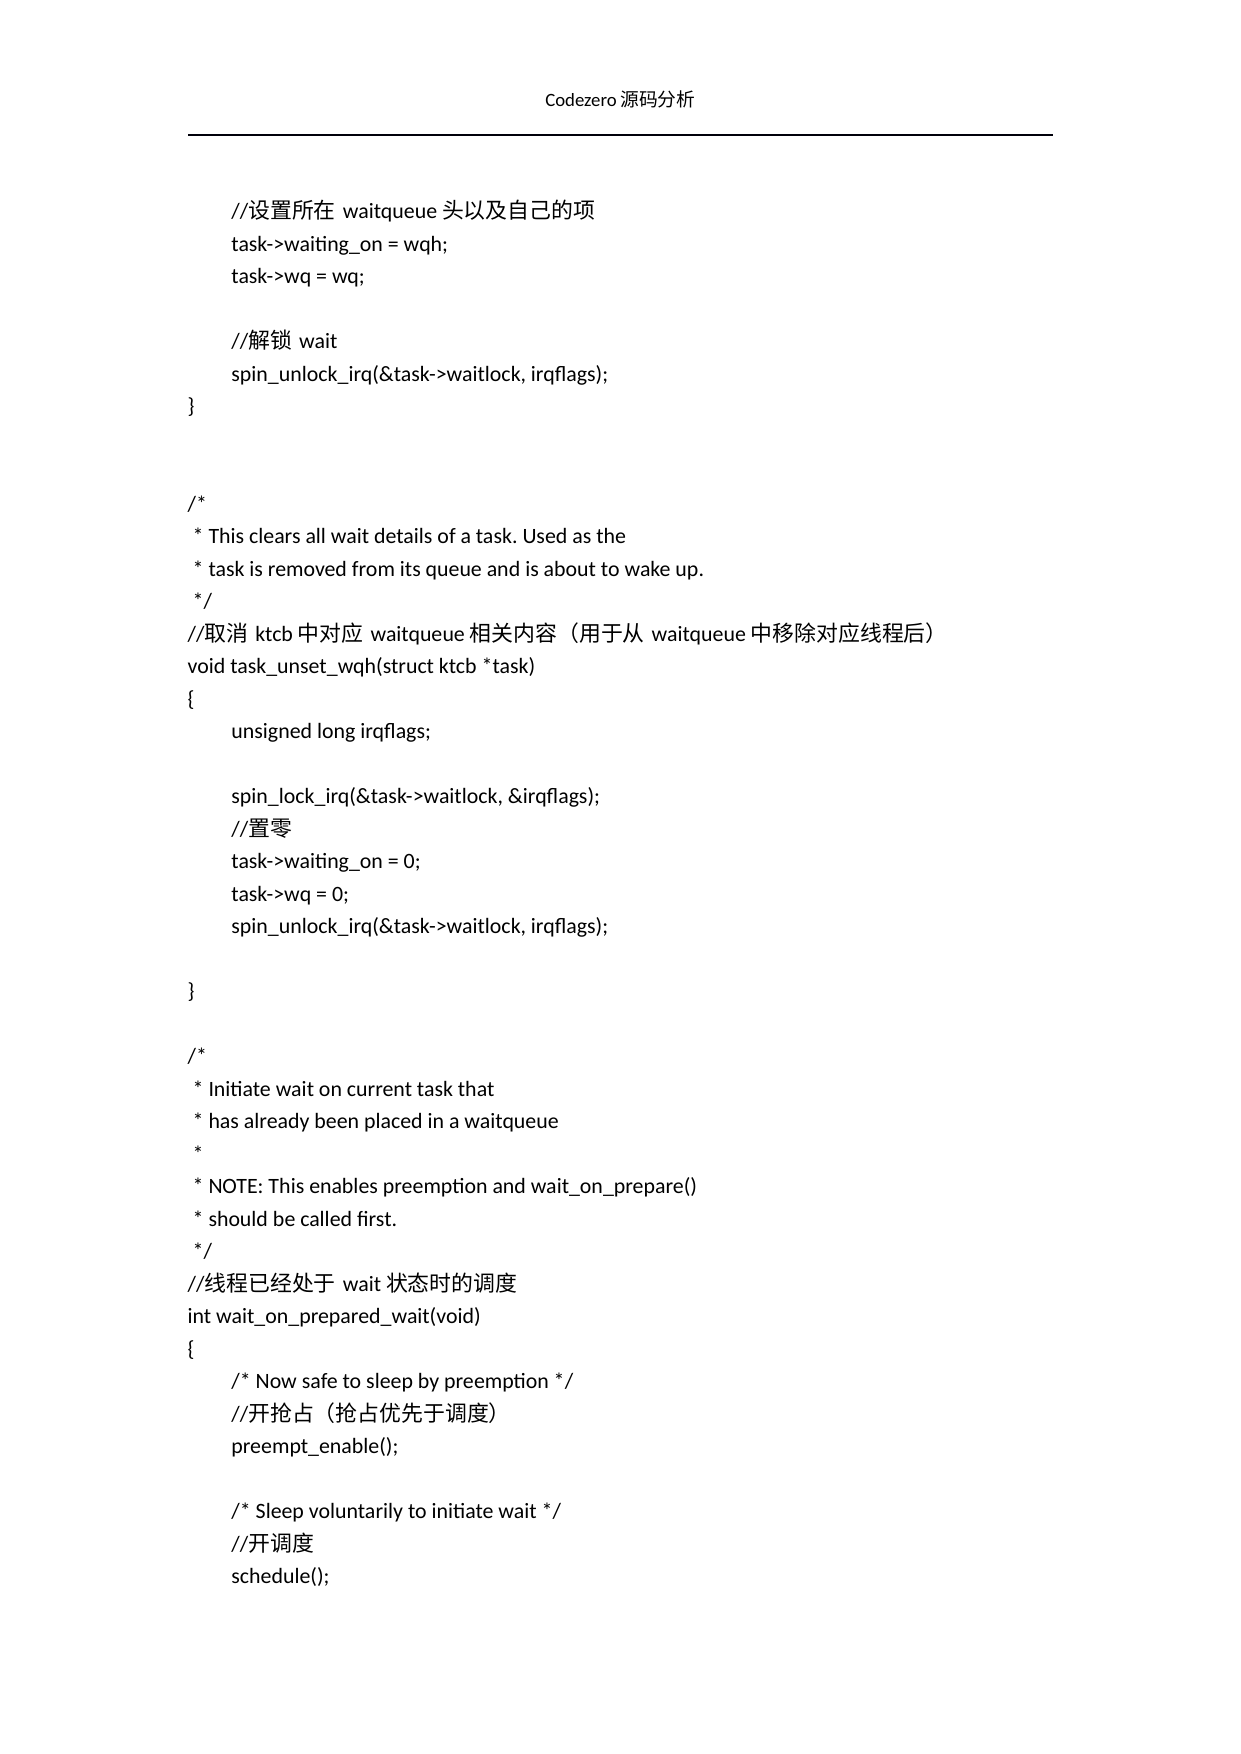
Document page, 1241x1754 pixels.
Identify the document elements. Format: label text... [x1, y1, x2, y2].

text //解锁 wait [187, 324, 1053, 357]
text /* [187, 487, 1053, 519]
text { [187, 682, 1053, 714]
text * NOTE: This enables preemption and wait_on_prepare() [187, 1169, 1053, 1202]
text /* [187, 1039, 1053, 1072]
text task->waiting_on = 0; [187, 844, 1053, 877]
text preempt_enable(); [187, 1429, 1053, 1462]
text void task_unset_wqh(struct ktcb *task) [187, 649, 1053, 682]
text task->wq = wq; [187, 259, 1053, 292]
text * Initiate wait on current task that [187, 1072, 1053, 1104]
text /* Now safe to sleep by preemption */ [187, 1364, 1053, 1397]
text * task is removed from its queue and is about to wake up. [187, 552, 1053, 584]
text int wait_on_prepared_wait(void) [187, 1299, 1053, 1332]
text //设置所在 waitqueue 头以及自己的项 [187, 194, 1053, 227]
text schedule(); [187, 1559, 1053, 1592]
text } [187, 389, 1053, 422]
text //线程已经处于 wait 状态时的调度 [187, 1267, 1053, 1299]
text * This clears all wait details of a task. Used as the [187, 519, 1053, 552]
text task->wq = 0; [187, 877, 1053, 909]
text * [187, 1137, 1053, 1169]
text * has already been placed in a waitqueue [187, 1104, 1053, 1137]
text */ [187, 584, 1053, 617]
text //开抢占（抢占优先于调度） [187, 1397, 1053, 1429]
text //取消 ktcb 中对应 waitqueue 相关内容（用于从 waitqueue 中移除对应线程后） [187, 617, 1053, 649]
text } [187, 974, 1053, 1007]
text spin_lock_irq(&task->waitlock, &irqflags); [187, 779, 1053, 812]
text //开调度 [187, 1527, 1053, 1559]
text /* Sleep voluntarily to initiate wait */ [187, 1494, 1053, 1527]
text */ [187, 1234, 1053, 1267]
text * should be called first. [187, 1202, 1053, 1234]
text { [187, 1332, 1053, 1364]
text //置零 [187, 812, 1053, 844]
text spin_unlock_irq(&task->waitlock, irqflags); [187, 909, 1053, 942]
text unsigned long irqflags; [187, 714, 1053, 747]
text spin_unlock_irq(&task->waitlock, irqflags); [187, 357, 1053, 389]
text task->waiting_on = wqh; [187, 227, 1053, 259]
